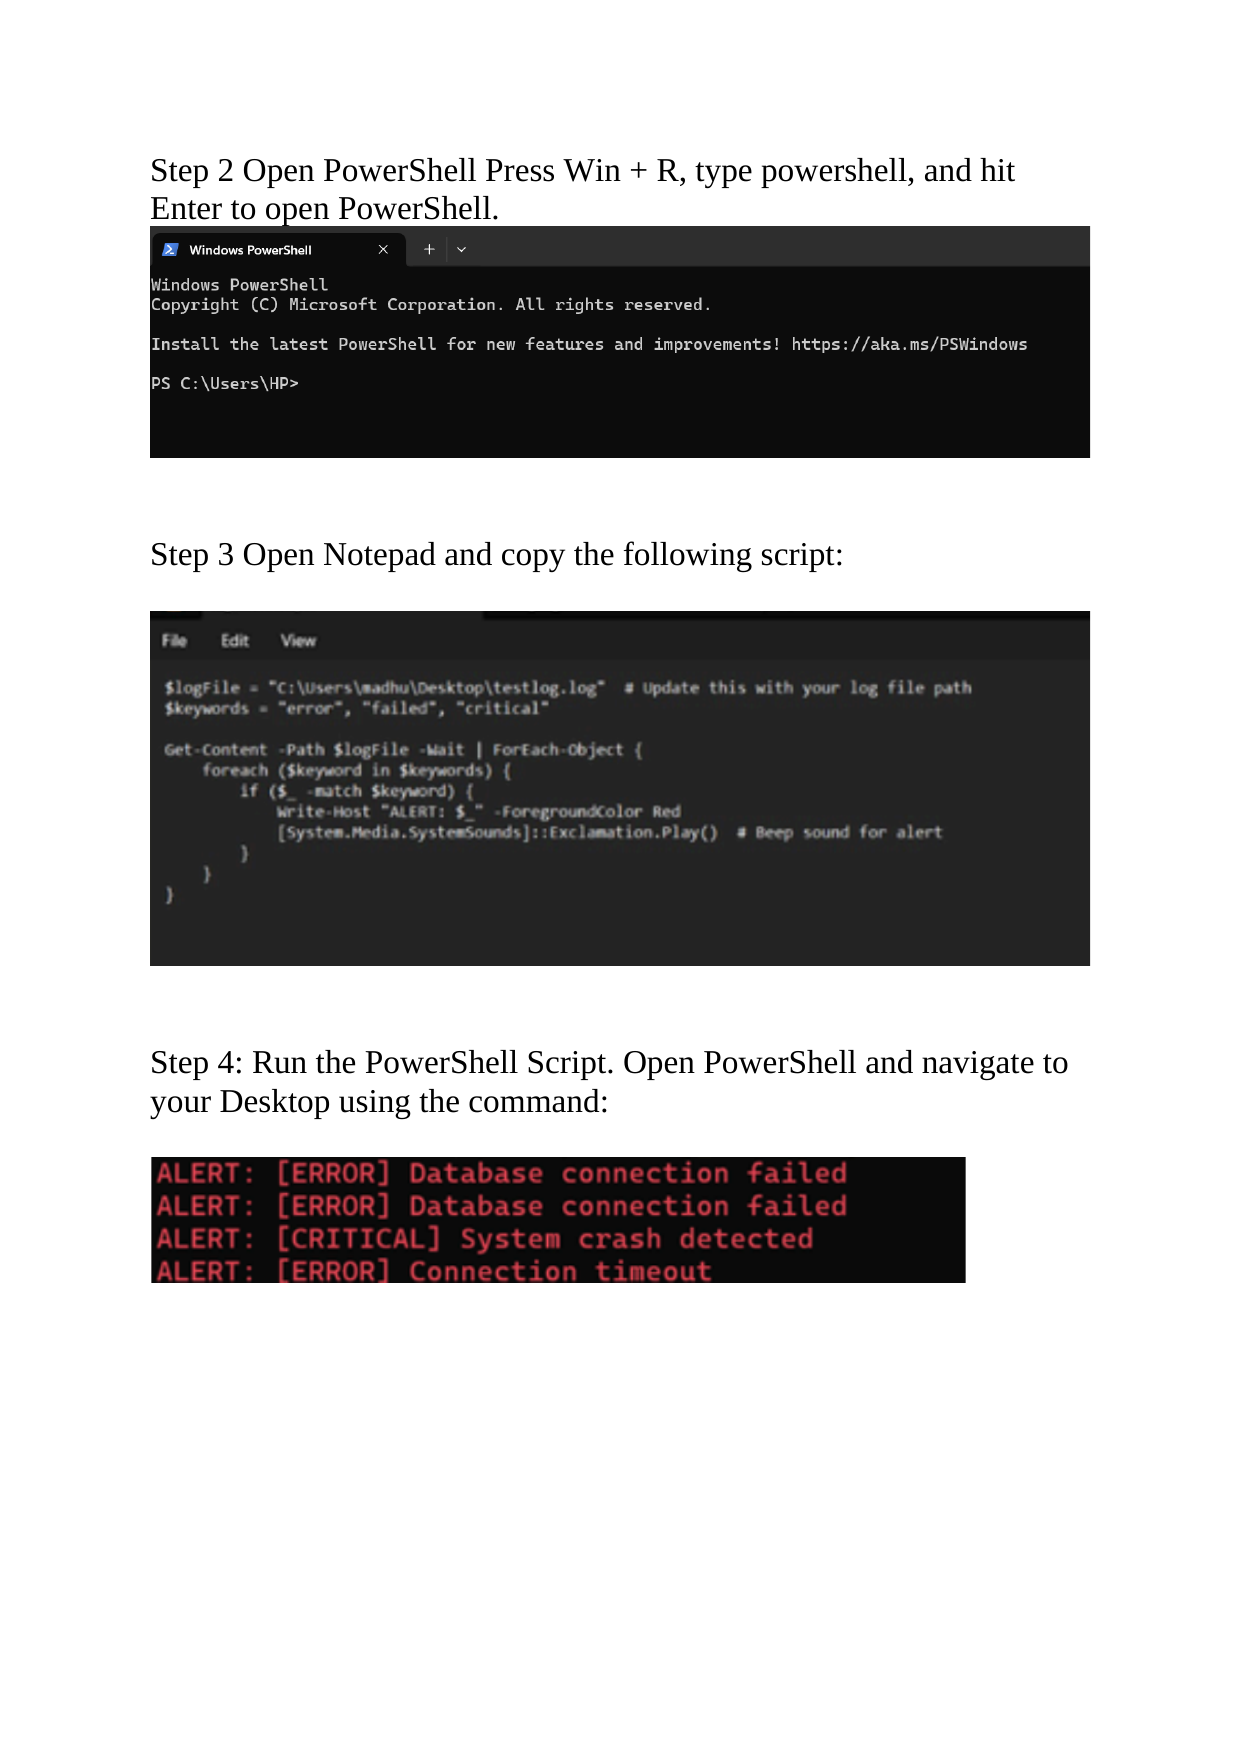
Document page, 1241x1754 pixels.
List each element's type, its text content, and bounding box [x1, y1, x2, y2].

text Step 3 Open Notepad and copy the following script: [150, 535, 1090, 573]
picture [150, 1157, 966, 1283]
text Step 2 Open PowerShell Press Win + R, type powershell, and hit Enter to open PowerShell. [150, 150, 1090, 226]
text Step 4: Run the PowerShell Script. Open PowerShell and navigate to your Desktop using the command: [150, 1042, 1090, 1119]
picture [150, 611, 1091, 966]
picture [150, 226, 1091, 458]
